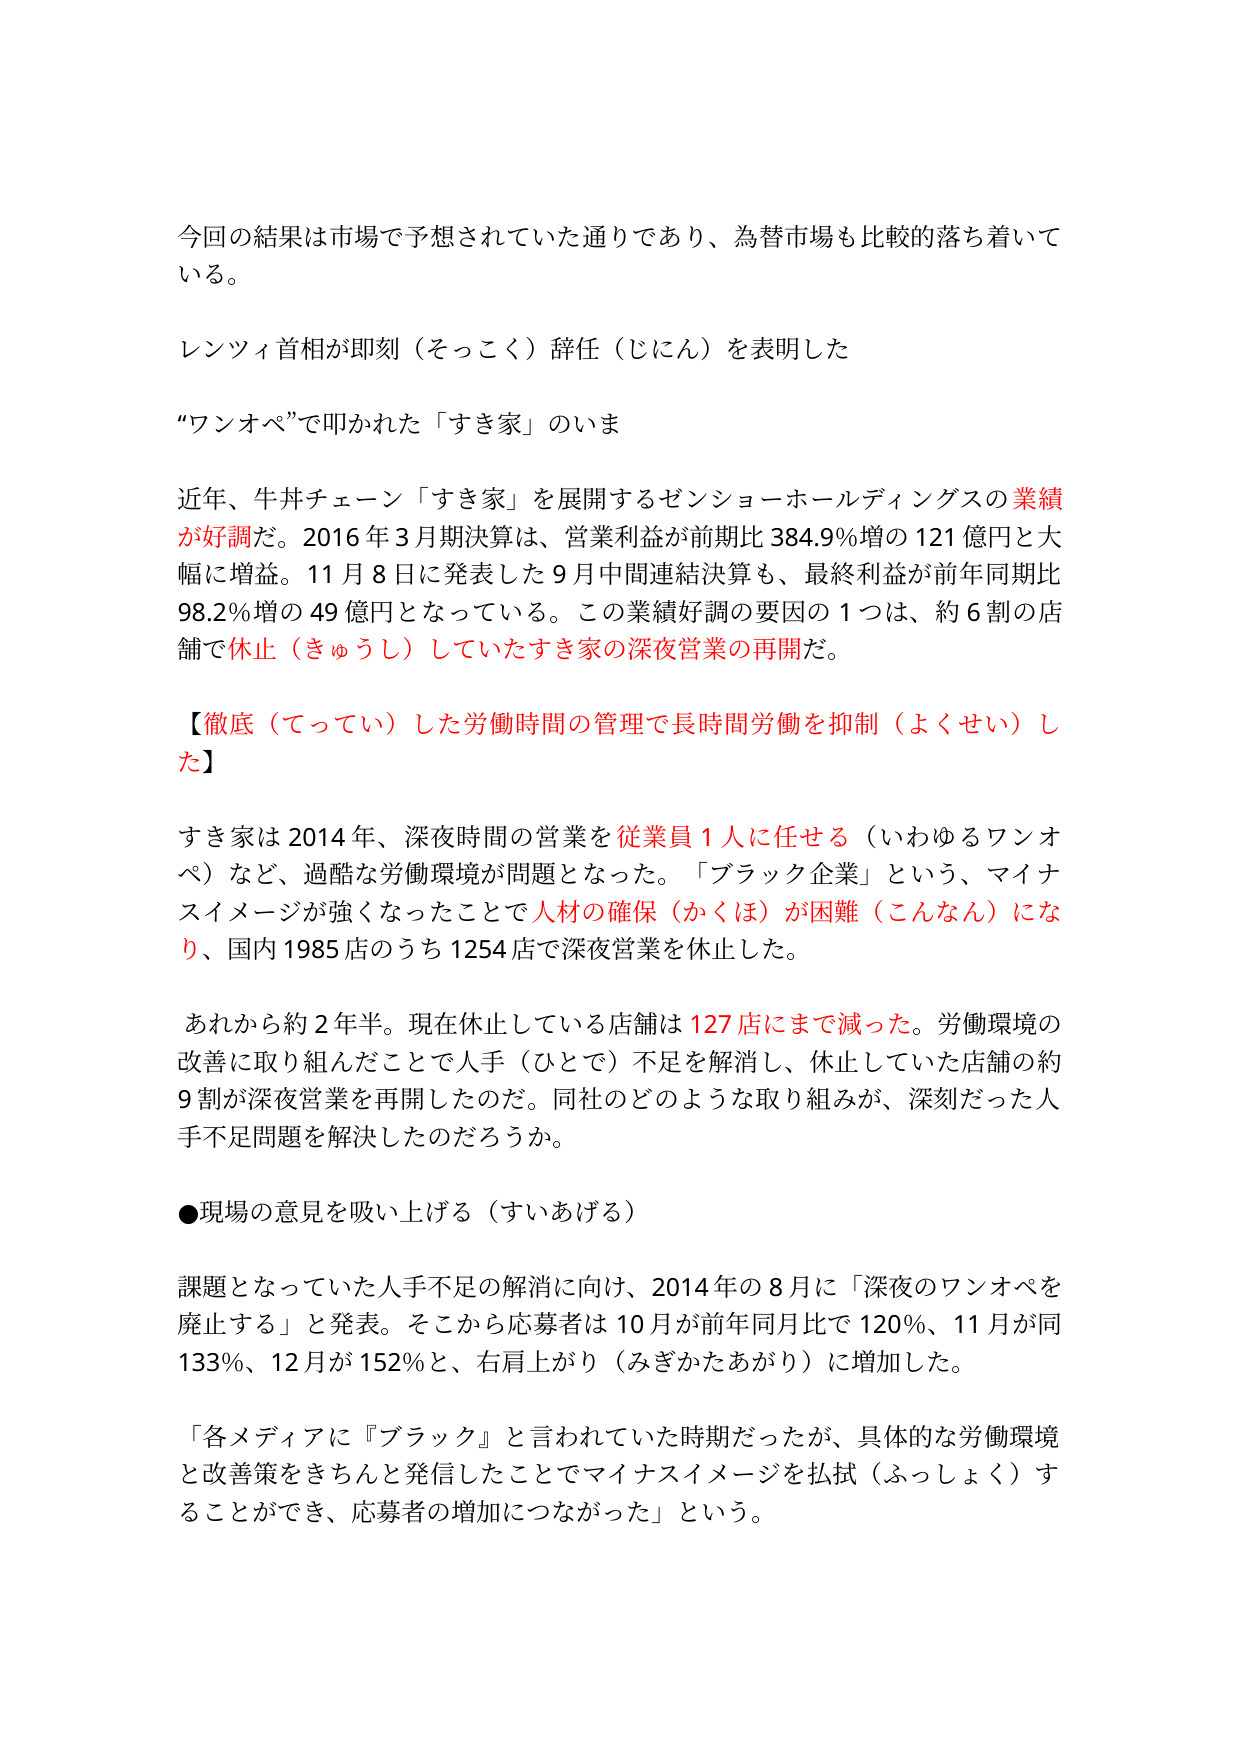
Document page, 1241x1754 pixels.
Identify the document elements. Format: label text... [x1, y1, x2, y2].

text 近年、牛丼チェーン「すき家」を展開するゼンショーホールディングスの業績が好調だ。2016年3月期決算は、営業利益が前期比384.9％増の121億円と大幅に増益。11月8日に発表した9月中間連結決算も、最終利益が前年同期比98.2％増の49億円となっている。この業績好調の要因の1つは、約6割の店舗で休止（きゅうし）していたすき家の深夜営業の再開だ。 [177, 479, 1063, 667]
text “ワンオペ”で叩かれた「すき家」のいま [177, 404, 1063, 442]
text あれから約2年半。現在休止している店舗は127店にまで減った。労働環境の改善に取り組んだことで人手（ひとで）不足を解消し、休止していた店舗の約9割が深夜営業を再開したのだ。同社のどのような取り組みが、深刻だった人手不足問題を解決したのだろうか。 [177, 1004, 1063, 1154]
text レンツィ首相が即刻（そっこく）辞任（じにん）を表明した [177, 329, 1063, 367]
text 今回の結果は市場で予想されていた通りであり、為替市場も比較的落ち着いている。 [177, 217, 1063, 292]
text すき家は2014年、深夜時間の営業を従業員1人に任せる（いわゆるワンオペ）など、過酷な労働環境が問題となった。「ブラック企業」という、マイナスイメージが強くなったことで人材の確保（かくほ）が困難（こんなん）になり、国内1985店のうち1254店で深夜営業を休止した。 [177, 817, 1063, 967]
text 【徹底（てってい）した労働時間の管理で長時間労働を抑制（よくせい）した】 [177, 704, 1063, 779]
text ●現場の意見を吸い上げる（すいあげる） [177, 1192, 1063, 1229]
text 「各メディアに『ブラック』と言われていた時期だったが、具体的な労働環境と改善策をきちんと発信したことでマイナスイメージを払拭（ふっしょく）することができ、応募者の増加につながった」という。 [177, 1417, 1063, 1529]
text 課題となっていた人手不足の解消に向け、2014年の8月に「深夜のワンオペを廃止する」と発表。そこから応募者は10月が前年同月比で120％、11月が同133％、12月が152％と、右肩上がり（みぎかたあがり）に増加した。 [177, 1267, 1063, 1379]
